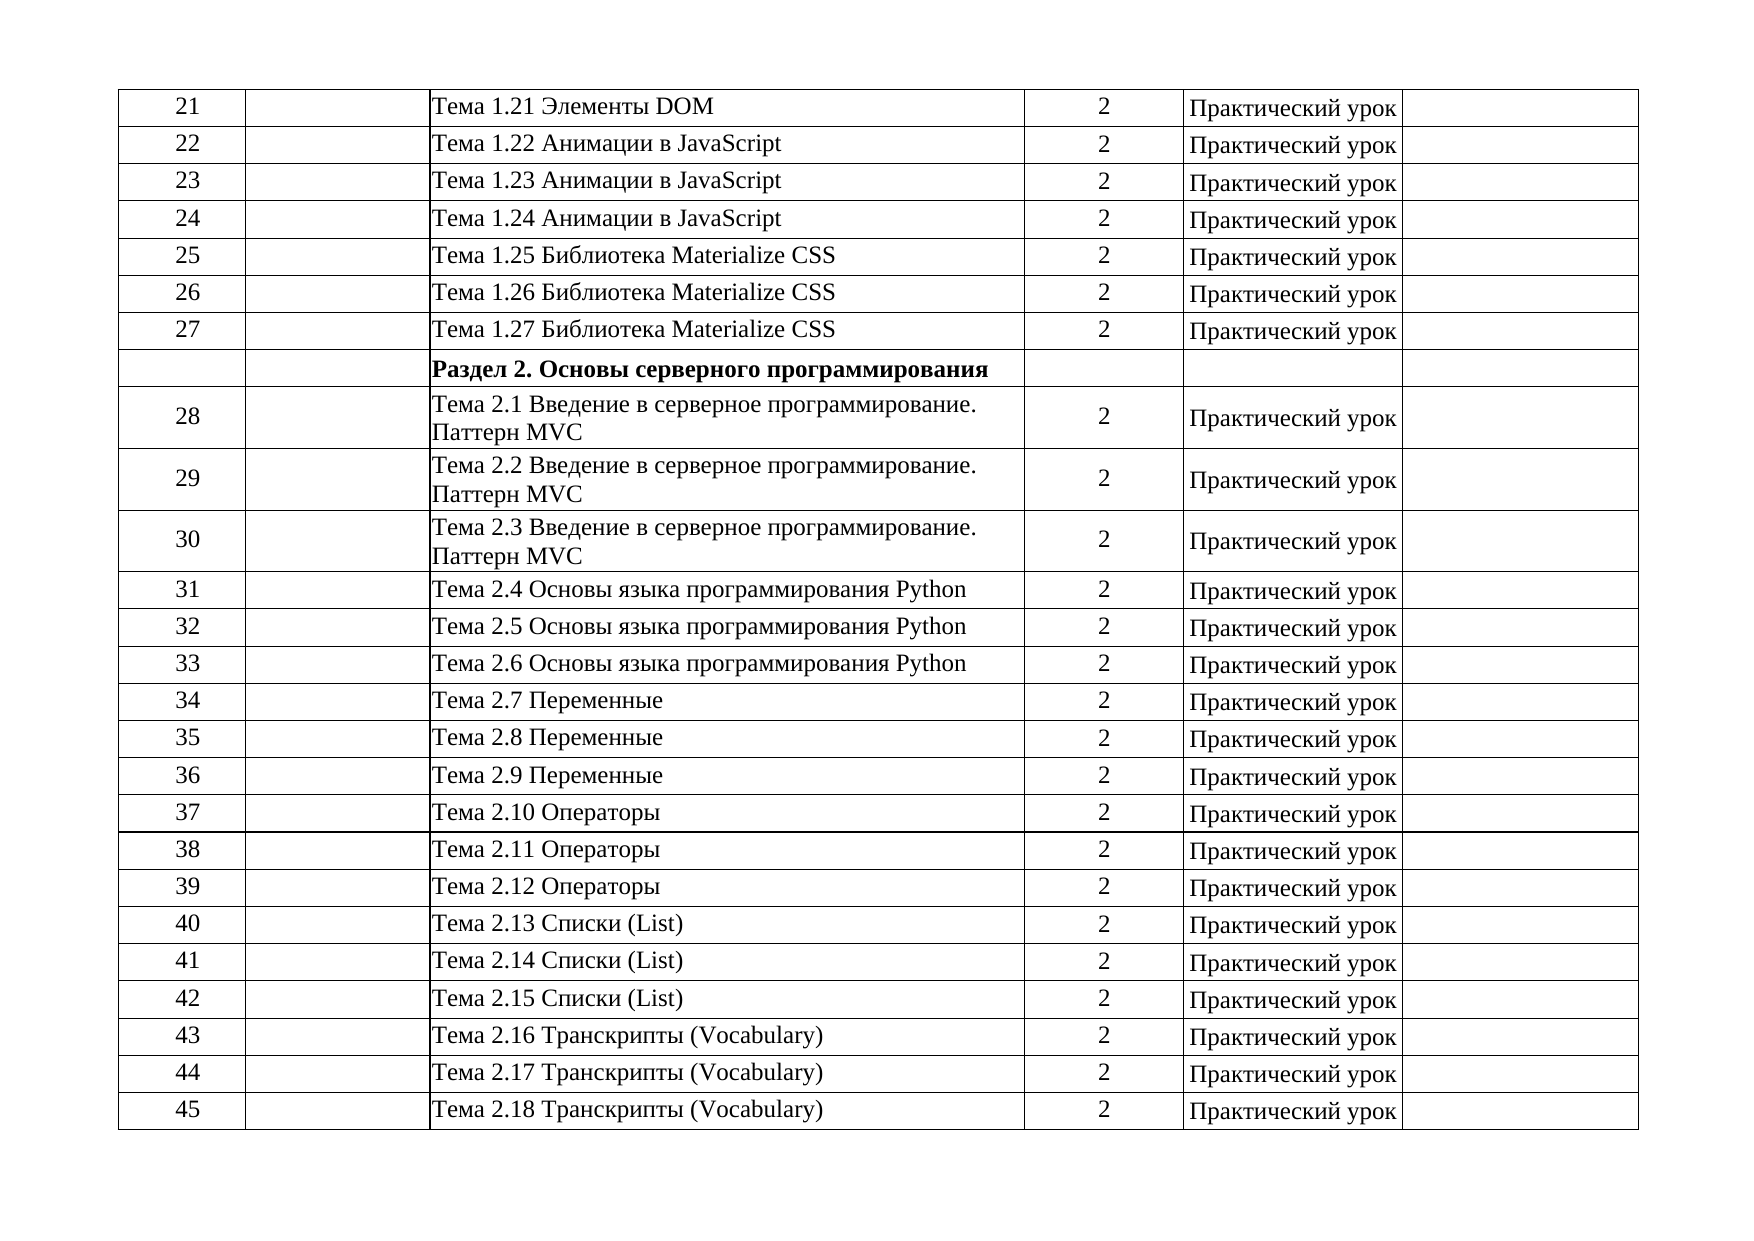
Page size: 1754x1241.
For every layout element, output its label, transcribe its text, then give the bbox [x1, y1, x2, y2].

table_cell [1403, 795, 1638, 831]
table_cell Практический урок [1184, 907, 1402, 943]
table_cell [246, 90, 429, 126]
table_cell [246, 684, 429, 720]
table_cell [246, 981, 429, 1017]
table_cell [246, 721, 429, 757]
table_cell [1403, 684, 1638, 720]
table_cell 2 [1025, 511, 1183, 571]
table_cell [246, 609, 429, 646]
table_cell Практический урок [1184, 511, 1402, 571]
table_cell [246, 833, 429, 869]
table_cell 2 [1025, 239, 1183, 274]
table_cell [119, 1093, 245, 1129]
table_cell [119, 795, 245, 831]
table_cell [246, 907, 429, 943]
table_cell Практический урок [1184, 239, 1402, 274]
table_cell [1403, 870, 1638, 906]
table_cell Тема 1.24 Анимации в JavaScript [431, 201, 1024, 237]
table_cell 2 [1025, 870, 1183, 906]
table_cell 2 [1025, 201, 1183, 237]
table_cell [1403, 387, 1638, 448]
table_cell Тема 2.4 Основы языка программирования Python [431, 572, 1024, 608]
table_cell [1403, 609, 1638, 646]
table_cell Тема 2.16 Транскрипты (Vocabulary) [431, 1019, 1024, 1054]
table_cell [1403, 201, 1638, 237]
table_cell 2 [1025, 164, 1183, 200]
table_cell Практический урок [1184, 684, 1402, 720]
table_cell Практический урок [1184, 1056, 1402, 1092]
table_cell Практический урок [1184, 870, 1402, 906]
table_cell 2 [1025, 684, 1183, 720]
table_cell Тема 1.26 Библиотека Materialize CSS [431, 276, 1024, 312]
table_cell [1403, 572, 1638, 608]
table_cell Тема 2.7 Переменные [431, 684, 1024, 720]
table_cell [1403, 758, 1638, 794]
table_cell [119, 1019, 245, 1054]
table_cell [1403, 1019, 1638, 1054]
table_cell [246, 758, 429, 794]
table_cell [1403, 239, 1638, 274]
table_cell Тема 2.15 Списки (List) [431, 981, 1024, 1017]
table_cell Тема 1.27 Библиотека Materialize CSS [431, 313, 1024, 349]
table_cell 2 [1025, 795, 1183, 831]
table_cell [119, 833, 245, 869]
table_cell Раздел 2. Основы серверного программирования [431, 350, 1024, 386]
table_cell Тема 2.12 Операторы [431, 870, 1024, 906]
table_cell Практический урок [1184, 572, 1402, 608]
table_cell Практический урок [1184, 981, 1402, 1017]
table_cell Тема 2.10 Операторы [431, 795, 1024, 831]
table_cell [1403, 90, 1638, 126]
table_cell 2 [1025, 609, 1183, 646]
table_cell [1403, 721, 1638, 757]
table_cell Практический урок [1184, 276, 1402, 312]
table_cell Практический урок [1184, 90, 1402, 126]
table_cell [119, 127, 245, 163]
table_cell [246, 572, 429, 608]
table_cell Тема 2.6 Основы языка программирования Python [431, 647, 1024, 683]
table_cell [1403, 647, 1638, 683]
table_cell [1403, 833, 1638, 869]
table_cell [246, 313, 429, 349]
table_cell [119, 647, 245, 683]
table_cell [119, 609, 245, 646]
table_cell 2 [1025, 313, 1183, 349]
table_cell Практический урок [1184, 313, 1402, 349]
table_cell [1403, 1056, 1638, 1092]
table_cell 2 [1025, 758, 1183, 794]
table_cell [246, 647, 429, 683]
table_cell [119, 164, 245, 200]
table_cell Тема 2.18 Транскрипты (Vocabulary) [431, 1093, 1024, 1129]
table_cell Тема 2.3 Введение в серверное программирование. Паттерн MVC [431, 511, 1024, 571]
table_cell [246, 795, 429, 831]
table_cell [246, 201, 429, 237]
table_cell Практический урок [1184, 1019, 1402, 1054]
table_cell Практический урок [1184, 449, 1402, 509]
table_cell 2 [1025, 721, 1183, 757]
table_cell [246, 870, 429, 906]
table_cell Практический урок [1184, 944, 1402, 980]
table_cell [246, 276, 429, 312]
table_cell [119, 350, 245, 386]
table_cell [1403, 1093, 1638, 1129]
table_cell [119, 684, 245, 720]
table_cell [246, 449, 429, 509]
table_cell 2 [1025, 1093, 1183, 1129]
table_cell Тема 2.9 Переменные [431, 758, 1024, 794]
table_cell Тема 2.2 Введение в серверное программирование. Паттерн MVC [431, 449, 1024, 509]
table_cell [246, 350, 429, 386]
table_cell [119, 758, 245, 794]
table_cell 2 [1025, 387, 1183, 448]
table_cell [119, 870, 245, 906]
table_cell 2 [1025, 1056, 1183, 1092]
table_cell Тема 2.5 Основы языка программирования Python [431, 609, 1024, 646]
table_cell Практический урок [1184, 758, 1402, 794]
table_cell [246, 239, 429, 274]
table_cell 2 [1025, 833, 1183, 869]
table_cell [119, 90, 245, 126]
table_cell Практический урок [1184, 1093, 1402, 1129]
table_cell Тема 2.13 Списки (List) [431, 907, 1024, 943]
table_cell [119, 907, 245, 943]
table_cell [119, 201, 245, 237]
table_cell [1403, 511, 1638, 571]
table_cell Тема 2.1 Введение в серверное программирование. Паттерн MVC [431, 387, 1024, 448]
table_cell [246, 127, 429, 163]
table_cell Практический урок [1184, 127, 1402, 163]
table_cell [246, 1093, 429, 1129]
table_cell [1403, 907, 1638, 943]
table_cell [1403, 313, 1638, 349]
table_cell [119, 276, 245, 312]
table_cell [246, 944, 429, 980]
table_cell [246, 511, 429, 571]
table_cell [119, 721, 245, 757]
table_cell Тема 1.23 Анимации в JavaScript [431, 164, 1024, 200]
table_cell [1025, 350, 1183, 386]
table_cell Практический урок [1184, 647, 1402, 683]
table_cell 2 [1025, 944, 1183, 980]
table_cell 2 [1025, 907, 1183, 943]
table_cell [1403, 350, 1638, 386]
table_cell 2 [1025, 276, 1183, 312]
table_cell [246, 1019, 429, 1054]
table_cell [119, 387, 245, 448]
table_cell Практический урок [1184, 164, 1402, 200]
table_cell [1403, 981, 1638, 1017]
table_cell Тема 2.11 Операторы [431, 833, 1024, 869]
table_cell Тема 1.22 Анимации в JavaScript [431, 127, 1024, 163]
table_cell [119, 449, 245, 509]
table_cell [119, 944, 245, 980]
table_cell 2 [1025, 90, 1183, 126]
table_cell Практический урок [1184, 609, 1402, 646]
table_cell [1403, 164, 1638, 200]
table_cell Тема 1.21 Элементы DOM [431, 90, 1024, 126]
table_cell 2 [1025, 981, 1183, 1017]
table_cell Тема 2.8 Переменные [431, 721, 1024, 757]
table_cell 2 [1025, 572, 1183, 608]
table_cell [246, 164, 429, 200]
table_cell [119, 511, 245, 571]
table_cell 2 [1025, 647, 1183, 683]
table_cell 2 [1025, 1019, 1183, 1054]
table_cell [1403, 944, 1638, 980]
table_cell [119, 572, 245, 608]
table_cell Тема 2.14 Списки (List) [431, 944, 1024, 980]
table_cell Практический урок [1184, 721, 1402, 757]
table_cell Тема 2.17 Транскрипты (Vocabulary) [431, 1056, 1024, 1092]
table_cell Практический урок [1184, 795, 1402, 831]
table_cell Практический урок [1184, 833, 1402, 869]
table_cell 2 [1025, 127, 1183, 163]
table_cell [1403, 449, 1638, 509]
table_cell Практический урок [1184, 201, 1402, 237]
table_cell [1403, 127, 1638, 163]
table_cell 2 [1025, 449, 1183, 509]
table_cell [246, 1056, 429, 1092]
table_cell [119, 1056, 245, 1092]
table_cell Практический урок [1184, 387, 1402, 448]
table_cell [246, 387, 429, 448]
table_cell [119, 313, 245, 349]
table_cell [119, 981, 245, 1017]
table_cell [119, 239, 245, 274]
table_cell [1403, 276, 1638, 312]
table_cell [1184, 350, 1402, 386]
table_cell Тема 1.25 Библиотека Materialize CSS [431, 239, 1024, 274]
